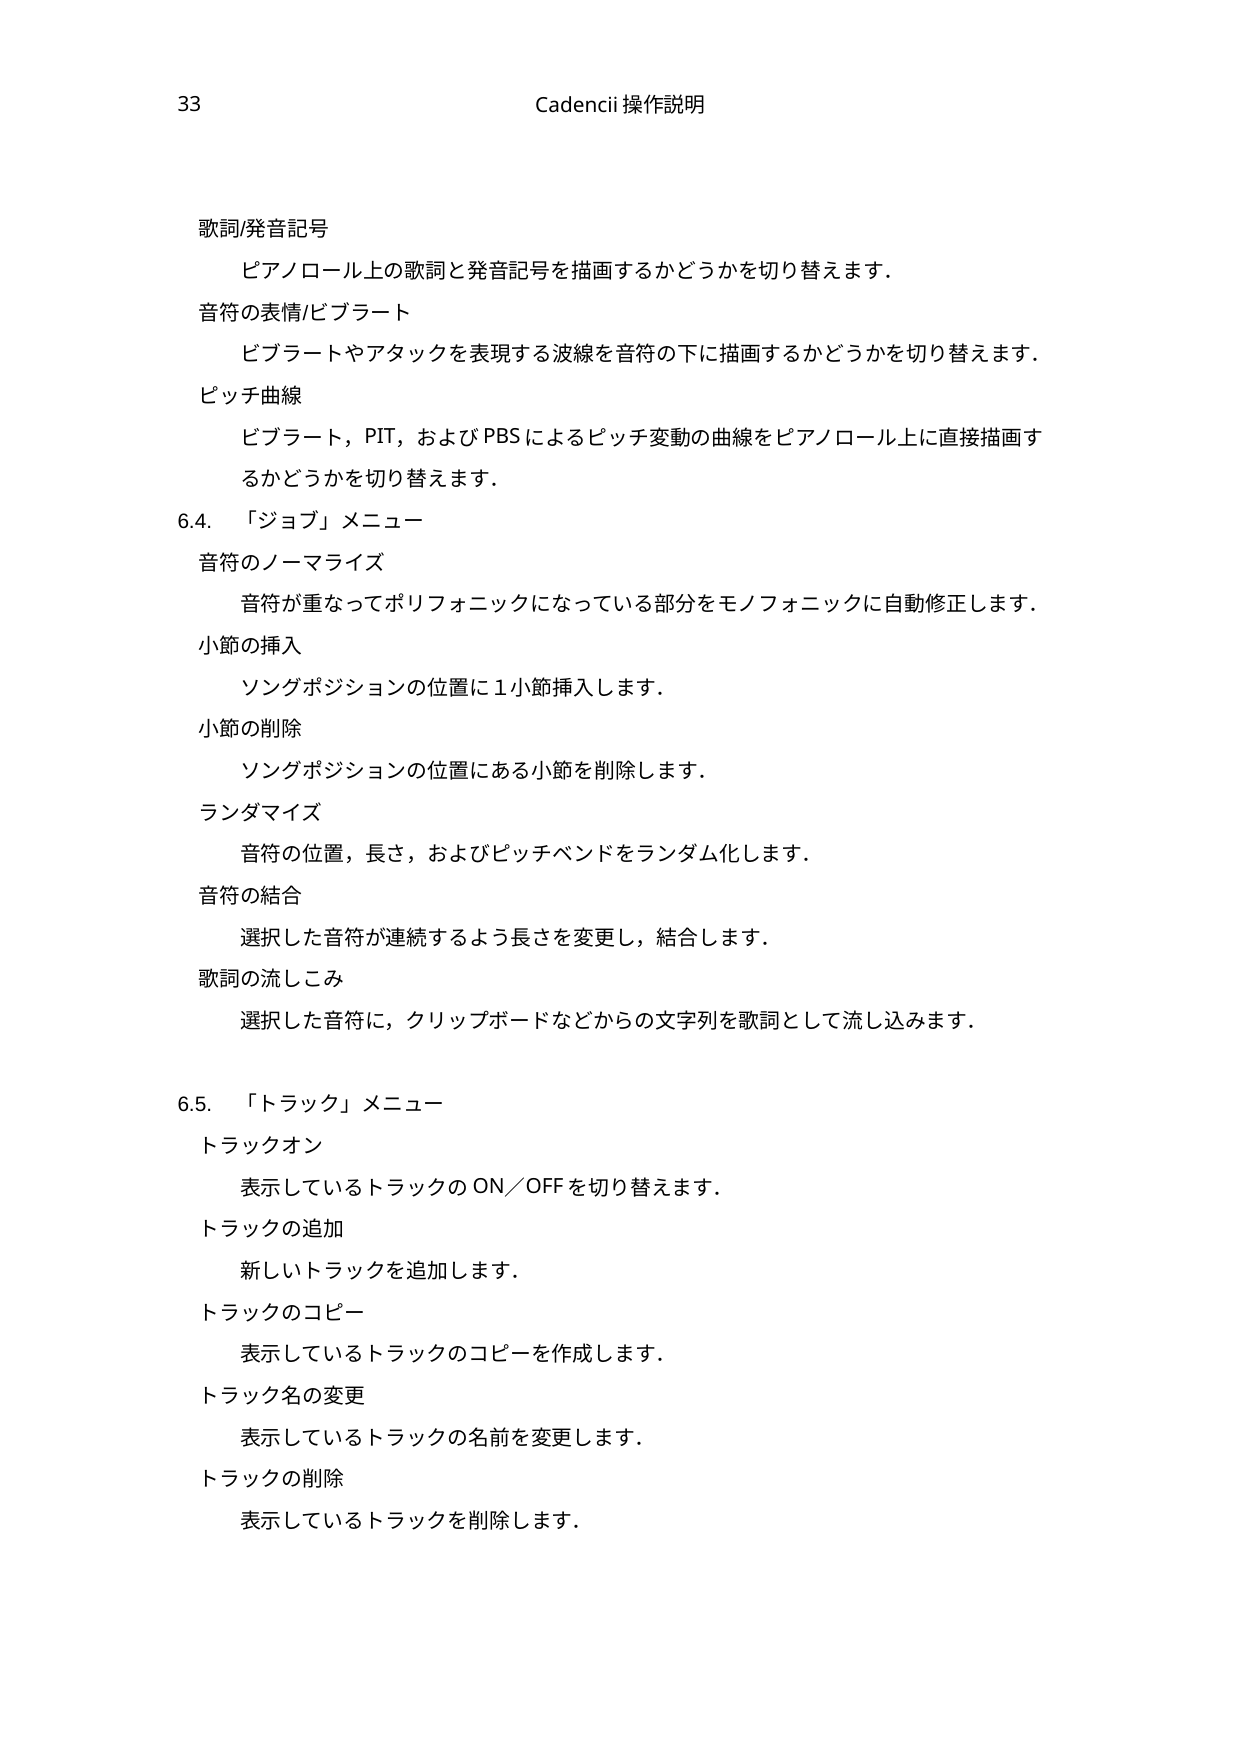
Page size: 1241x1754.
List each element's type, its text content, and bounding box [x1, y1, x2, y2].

text 音符の位置，長さ，およびピッチベンドをランダム化します． [240, 832, 1063, 873]
subtitle トラックの削除 [198, 1457, 1042, 1498]
subtitle 小節の削除 [198, 707, 1042, 748]
text ビブラート，PIT，およびPBSによるピッチ変動の曲線をピアノロール上に直接描画するかどうかを切り替えます． [240, 415, 1063, 498]
subtitle トラックオン [198, 1123, 1042, 1165]
text ピアノロール上の歌詞と発音記号を描画するかどうかを切り替えます． [240, 248, 1063, 290]
text ビブラートやアタックを表現する波線を音符の下に描画するかどうかを切り替えます． [240, 332, 1063, 373]
subtitle 歌詞/発音記号 [198, 207, 1042, 248]
subtitle トラックの追加 [198, 1207, 1042, 1248]
text ソングポジションの位置に１小節挿入します． [240, 665, 1063, 707]
subtitle トラックのコピー [198, 1290, 1042, 1332]
subtitle 「ジョブ」メニュー [177, 498, 1063, 540]
subtitle トラック名の変更 [198, 1373, 1042, 1415]
subtitle 歌詞の流しこみ [198, 957, 1042, 998]
subtitle 音符の結合 [198, 873, 1042, 915]
text 表示しているトラックのON／OFFを切り替えます． [240, 1165, 1063, 1207]
subtitle 小節の挿入 [198, 623, 1042, 665]
text 選択した音符に，クリップボードなどからの文字列を歌詞として流し込みます． [240, 998, 1063, 1040]
subtitle 音符のノーマライズ [198, 540, 1042, 582]
text 選択した音符が連続するよう長さを変更し，結合します． [240, 915, 1063, 957]
text ソングポジションの位置にある小節を削除します． [240, 748, 1063, 790]
subtitle 音符の表情/ビブラート [198, 290, 1042, 332]
text 表示しているトラックの名前を変更します． [240, 1415, 1063, 1457]
text 表示しているトラックを削除します． [240, 1498, 1063, 1540]
subtitle 「トラック」メニュー [177, 1082, 1063, 1123]
text 音符が重なってポリフォニックになっている部分をモノフォニックに自動修正します． [240, 582, 1063, 623]
text 新しいトラックを追加します． [240, 1248, 1063, 1290]
subtitle ピッチ曲線 [198, 373, 1042, 415]
subtitle ランダマイズ [198, 790, 1042, 832]
text 表示しているトラックのコピーを作成します． [240, 1332, 1063, 1373]
